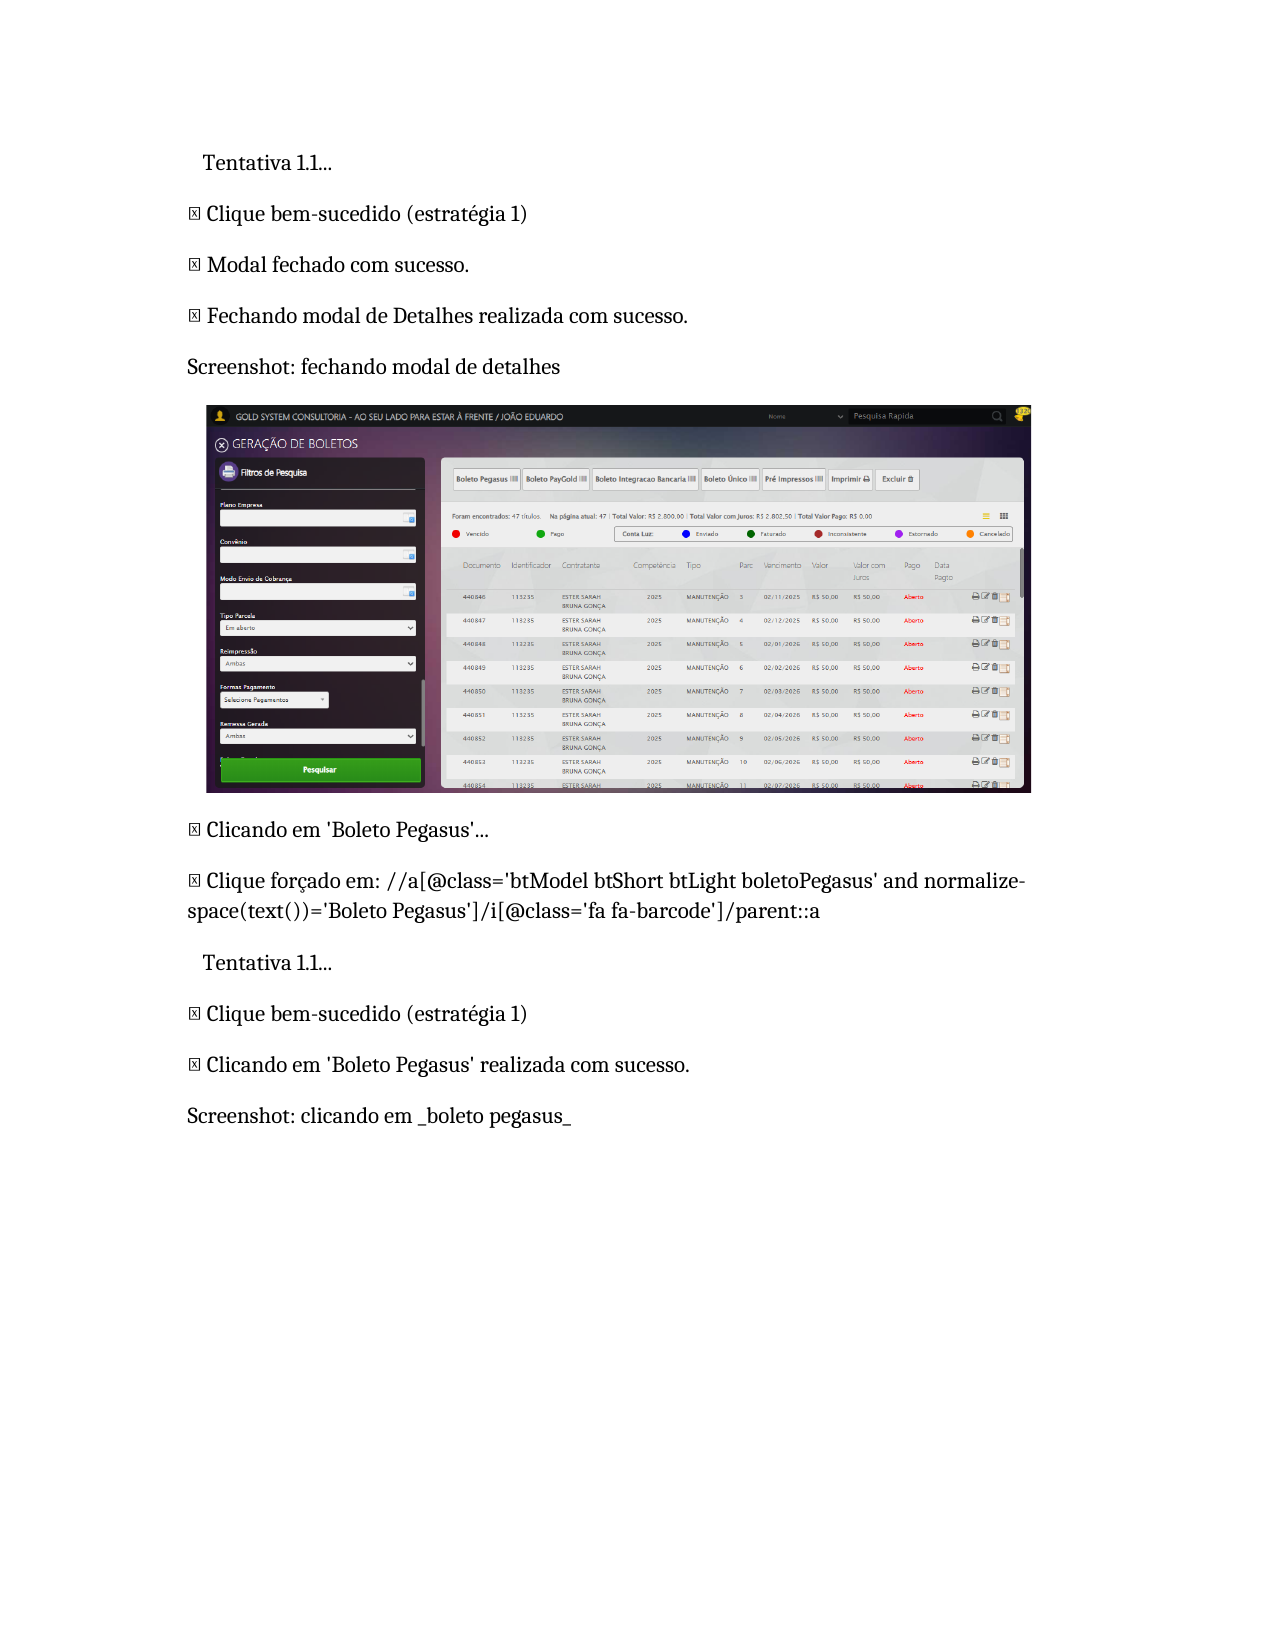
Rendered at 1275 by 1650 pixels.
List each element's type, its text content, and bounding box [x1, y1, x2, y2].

text Screenshot: fechando modal de detalhes [187, 354, 1087, 381]
picture [206, 405, 1032, 793]
text 🎯 Clique forçado em: //a[@class='btModel btShort btLight boletoPegasus' and normalize-space(text())='Boleto Pegasus']/i[@class='fa fa-barcode']/parent::a [187, 868, 1087, 924]
text Tentativa 1.1... [187, 949, 1087, 976]
text ✅ Clicando em 'Boleto Pegasus' realizada com sucesso. [187, 1051, 1087, 1078]
text ✅ Modal fechado com sucesso. [187, 252, 1087, 278]
text ✅ Clique bem-sucedido (estratégia 1) [187, 1000, 1087, 1027]
text Screenshot: clicando em _boleto pegasus_ [187, 1102, 1087, 1129]
text 🔄 Clicando em 'Boleto Pegasus'... [187, 817, 1087, 843]
text ✅ Clique bem-sucedido (estratégia 1) [187, 201, 1087, 227]
text ✅ Fechando modal de Detalhes realizada com sucesso. [187, 303, 1087, 329]
text Tentativa 1.1... [187, 150, 1087, 176]
